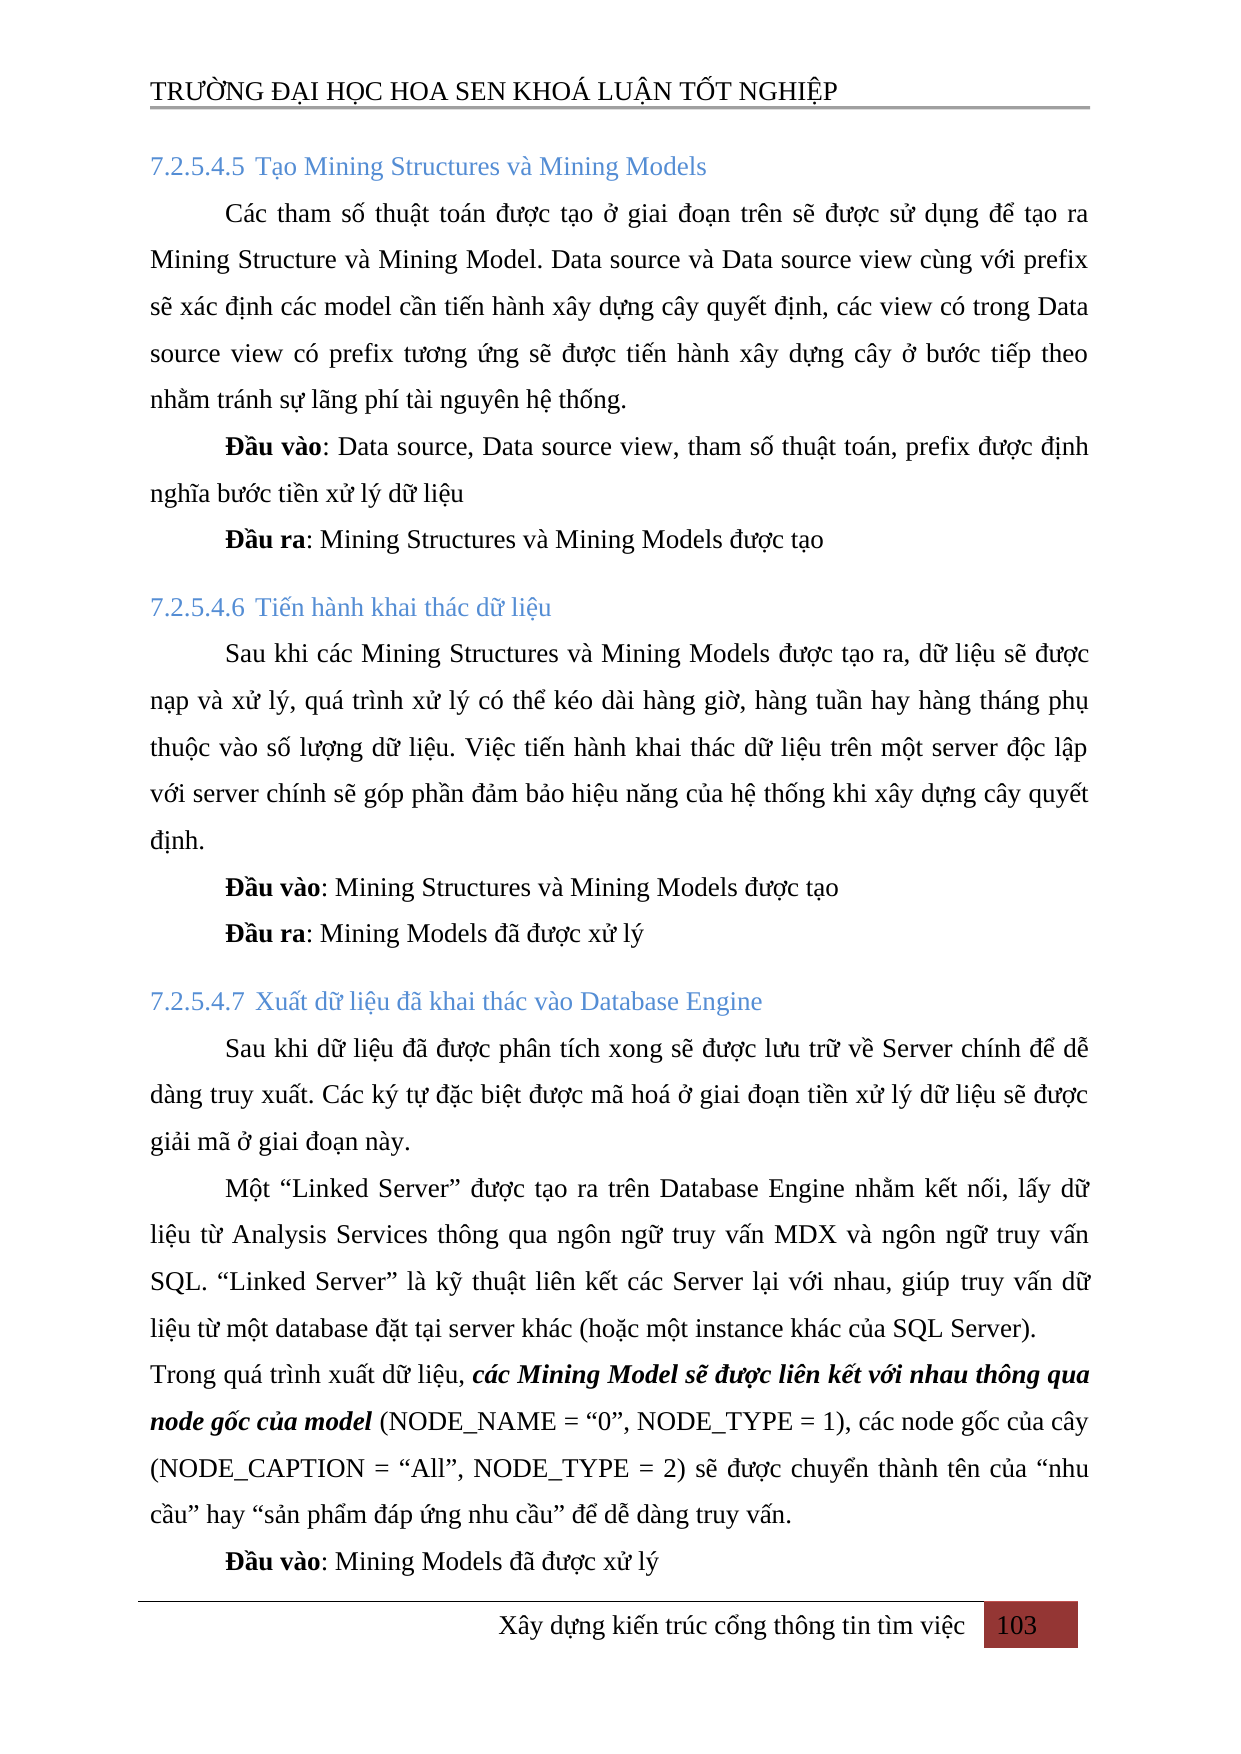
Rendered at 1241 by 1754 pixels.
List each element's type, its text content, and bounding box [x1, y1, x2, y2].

text Đầu vào: Mining Structures và Mining Models được tạo [150, 871, 1090, 902]
subtitle Xuất dữ liệu đã khai thác vào Database Engine [150, 985, 1090, 1016]
subtitle Tiến hành khai thác dữ liệu [150, 591, 1090, 622]
text Đầu ra: Mining Models đã được xử lý [150, 917, 1090, 949]
text Đầu ra: Mining Structures và Mining Models được tạo [150, 523, 1090, 554]
text Trong quá trình xuất dữ liệu, các Mining Model sẽ được liên kết với nhau thông qua node gốc của model (NODE_NAME = “0”, NODE_TYPE = 1), các node gốc của cây (NODE_CAPTION = “All”, NODE_TYPE = 2) sẽ được chuyển thành tên của “nhu cầu” hay “sản phẩm đáp ứng nhu cầu” để dễ dàng truy vấn. [150, 1358, 1090, 1529]
subtitle Tạo Mining Structures và Mining Models [150, 150, 1090, 181]
text Một “Linked Server” được tạo ra trên Database Engine nhằm kết nối, lấy dữ liệu từ Analysis Services thông qua ngôn ngữ truy vấn MDX và ngôn ngữ truy vấn SQL. “Linked Server” là kỹ thuật liên kết các Server lại với nhau, giúp truy vấn dữ liệu từ một database đặt tại server khác (hoặc một instance khác của SQL Server). [150, 1172, 1090, 1343]
text Đầu vào: Mining Models đã được xử lý [150, 1545, 1090, 1576]
text Sau khi dữ liệu đã được phân tích xong sẽ được lưu trữ về Server chính để dễ dàng truy xuất. Các ký tự đặc biệt được mã hoá ở giai đoạn tiền xử lý dữ liệu sẽ được giải mã ở giai đoạn này. [150, 1032, 1090, 1156]
text Sau khi các Mining Structures và Mining Models được tạo ra, dữ liệu sẽ được nạp và xử lý, quá trình xử lý có thể kéo dài hàng giờ, hàng tuần hay hàng tháng phụ thuộc vào số lượng dữ liệu. Việc tiến hành khai thác dữ liệu trên một server độc lập với server chính sẽ góp phần đảm bảo hiệu năng của hệ thống khi xây dựng cây quyết định. [150, 637, 1090, 855]
text Các tham số thuật toán được tạo ở giai đoạn trên sẽ được sử dụng để tạo ra Mining Structure và Mining Model. Data source và Data source view cùng với prefix sẽ xác định các model cần tiến hành xây dựng cây quyết định, các view có trong Data source view có prefix tương ứng sẽ được tiến hành xây dựng cây ở bước tiếp theo nhằm tránh sự lãng phí tài nguyên hệ thống. [150, 197, 1090, 414]
text Đầu vào: Data source, Data source view, tham số thuật toán, prefix được định nghĩa bước tiền xử lý dữ liệu [150, 430, 1090, 508]
